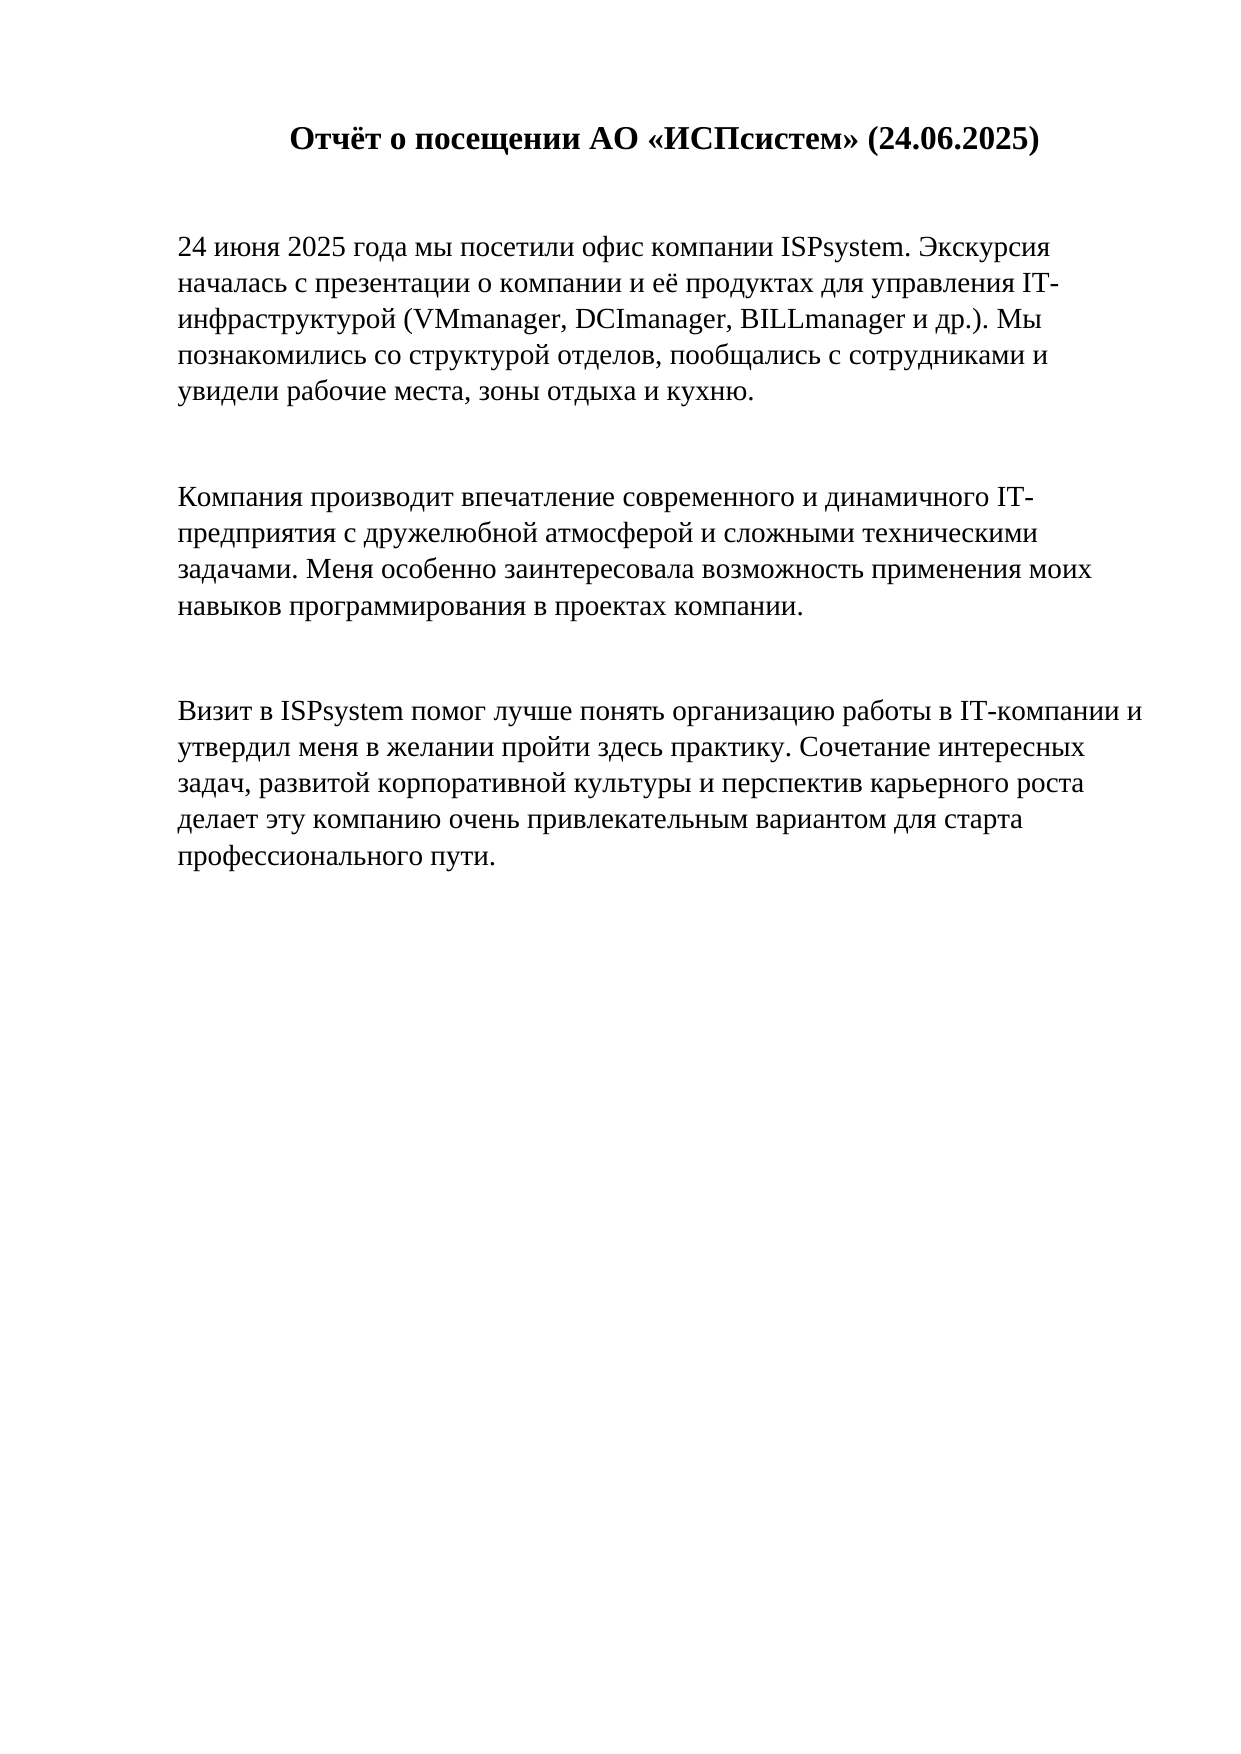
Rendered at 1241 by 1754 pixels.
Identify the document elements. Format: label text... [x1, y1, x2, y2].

text Визит в ISPsystem помог лучше понять организацию работы в IT-компании и утвердил меня в желании пройти здесь практику. Сочетание интересных задач, развитой корпоративной культуры и перспектив карьерного роста делает эту компанию очень привлекательным вариантом для старта профессионального пути. [177, 693, 1152, 902]
text Отчёт о посещении АО «ИСПсистем» (24.06.2025) [177, 118, 1152, 156]
text Компания производит впечатление современного и динамичного IT-предприятия с дружелюбной атмосферой и сложными техническими задачами. Меня особенно заинтересовала возможность применения моих навыков программирования в проектах компании. [177, 479, 1152, 621]
text 24 июня 2025 года мы посетили офис компании ISPsystem. Экскурсия началась с презентации о компании и её продуктах для управления IT-инфраструктурой (VMmanager, DCImanager, BILLmanager и др.). Мы познакомились со структурой отделов, пообщались с сотрудниками и увидели рабочие места, зоны отдыха и кухню. [177, 229, 1152, 407]
